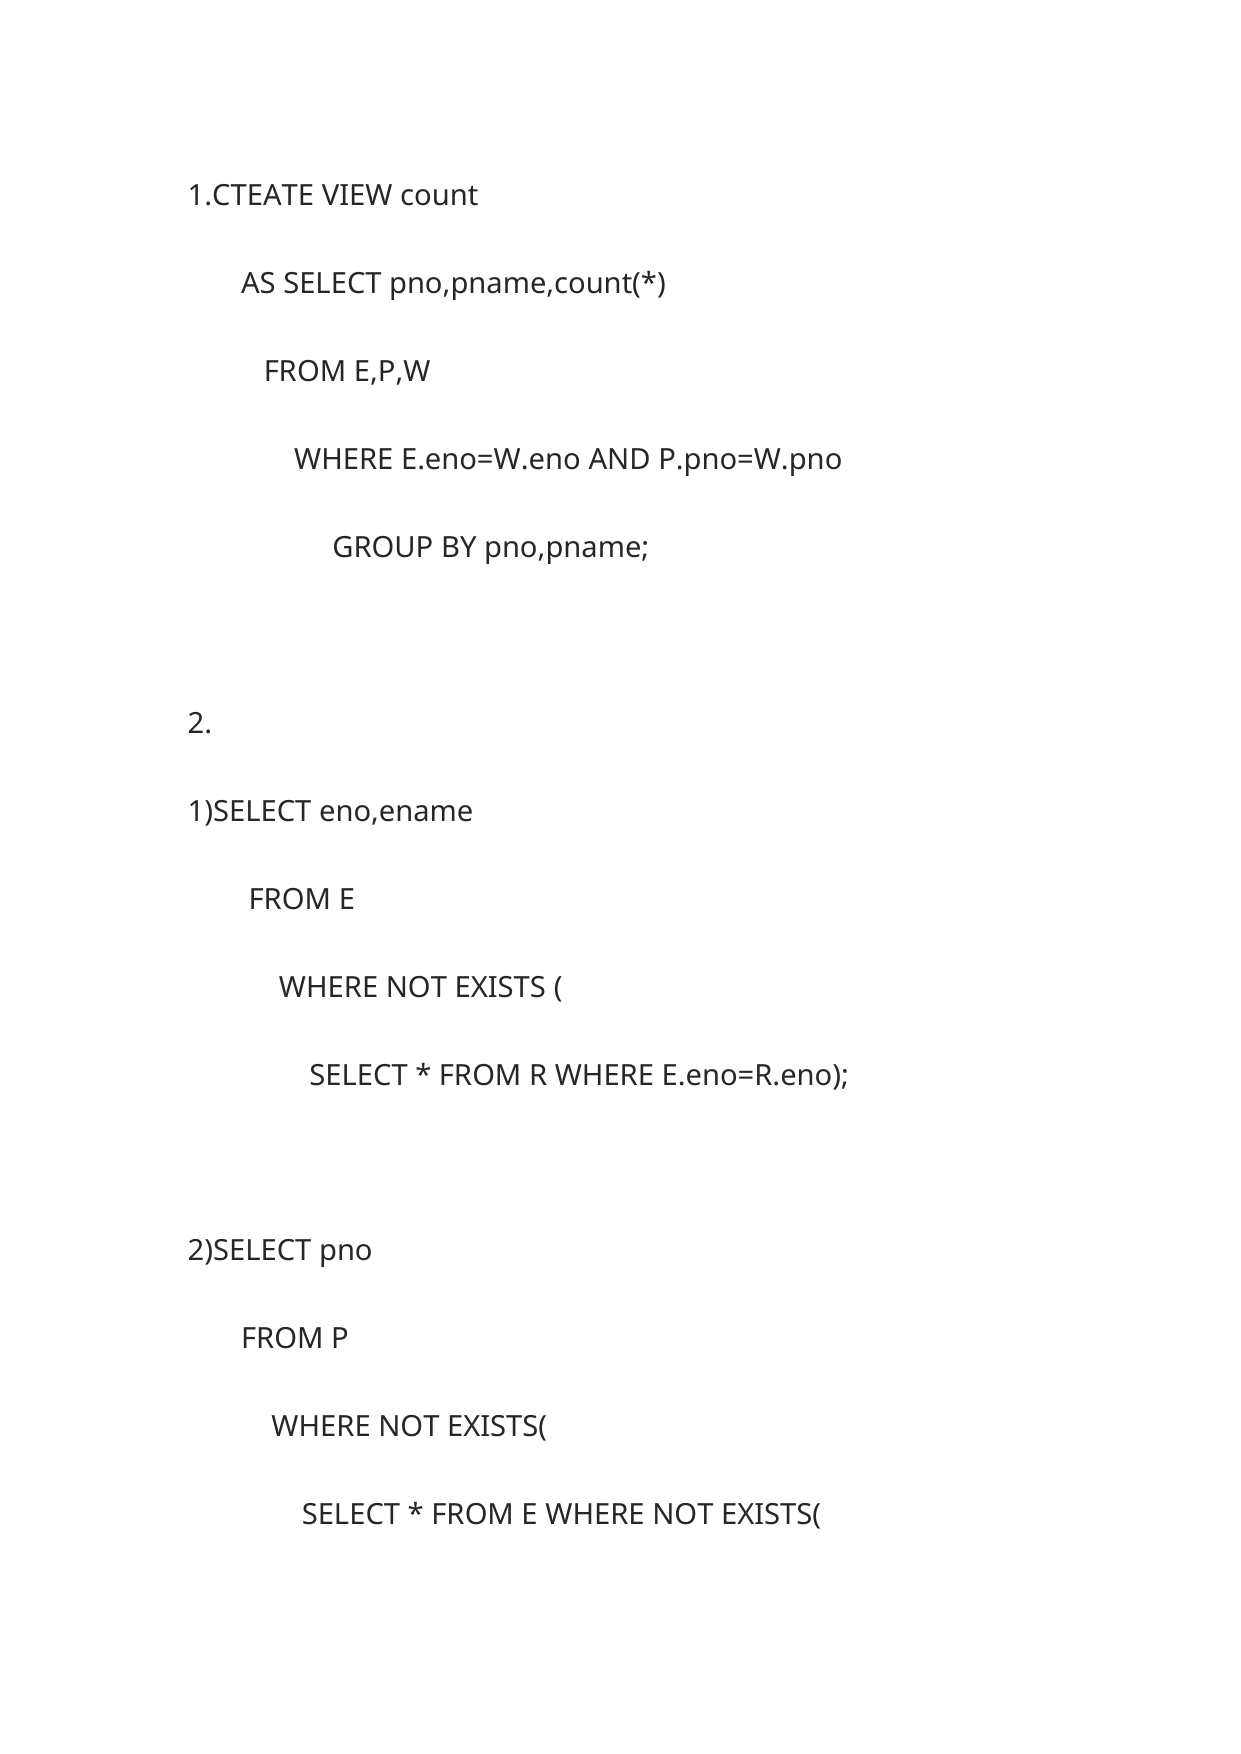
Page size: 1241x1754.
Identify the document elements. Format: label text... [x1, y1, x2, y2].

text WHERE E.eno=W.eno AND P.pno=W.pno [187, 426, 1053, 491]
text AS SELECT pno,pname,count(*) [187, 250, 1053, 315]
text 1.CTEATE VIEW count [187, 162, 1053, 227]
text SELECT * FROM E WHERE NOT EXISTS( [187, 1481, 1053, 1546]
text GROUP BY pno,pname; [187, 514, 1053, 579]
text FROM P [187, 1305, 1053, 1370]
text 1)SELECT eno,ename [187, 777, 1053, 842]
text FROM E [187, 865, 1053, 930]
text 2)SELECT pno [187, 1217, 1053, 1282]
text FROM E,P,W [187, 338, 1053, 403]
text SELECT * FROM R WHERE E.eno=R.eno); [187, 1041, 1053, 1106]
text WHERE NOT EXISTS( [187, 1393, 1053, 1458]
text 2. [187, 689, 1053, 754]
text WHERE NOT EXISTS ( [187, 953, 1053, 1018]
